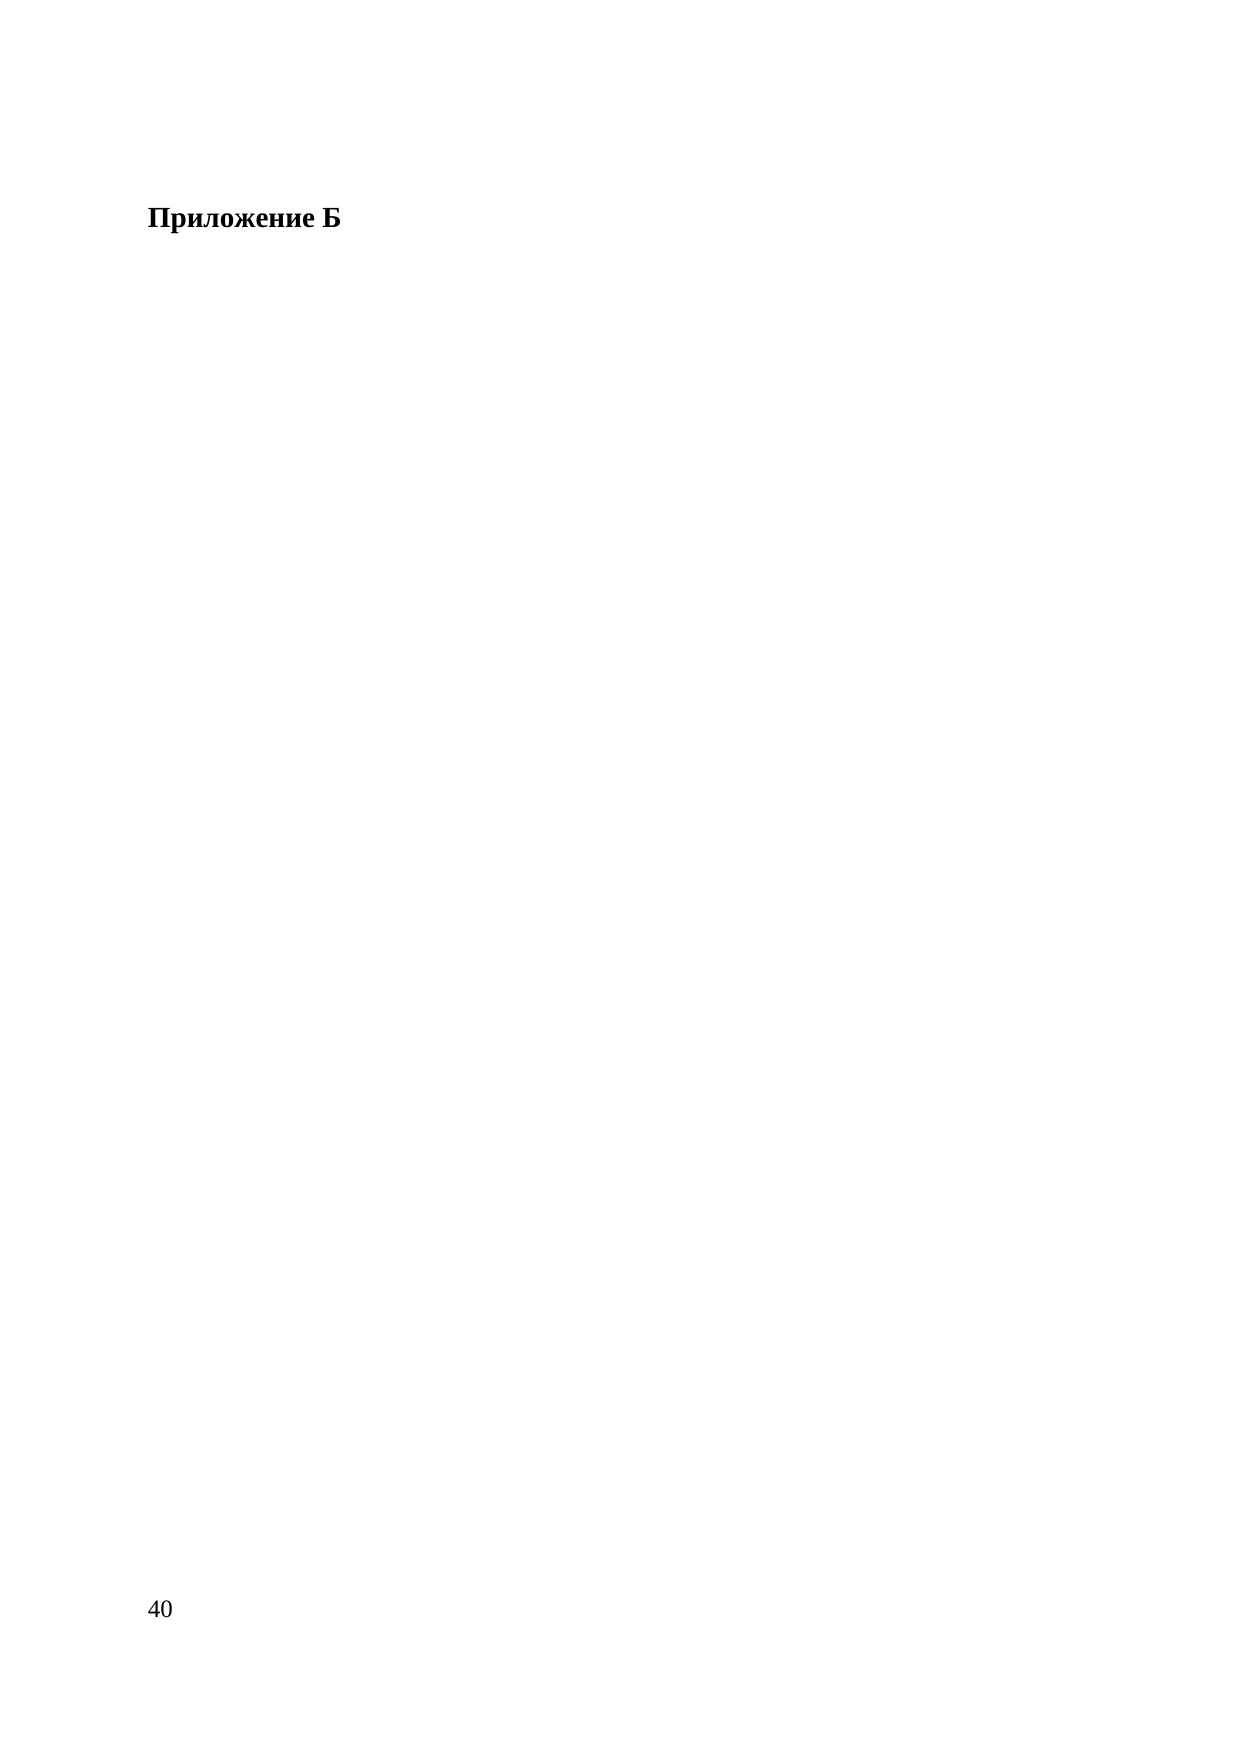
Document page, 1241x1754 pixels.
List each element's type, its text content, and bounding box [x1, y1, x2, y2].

subtitle Приложение Б [148, 201, 1152, 234]
